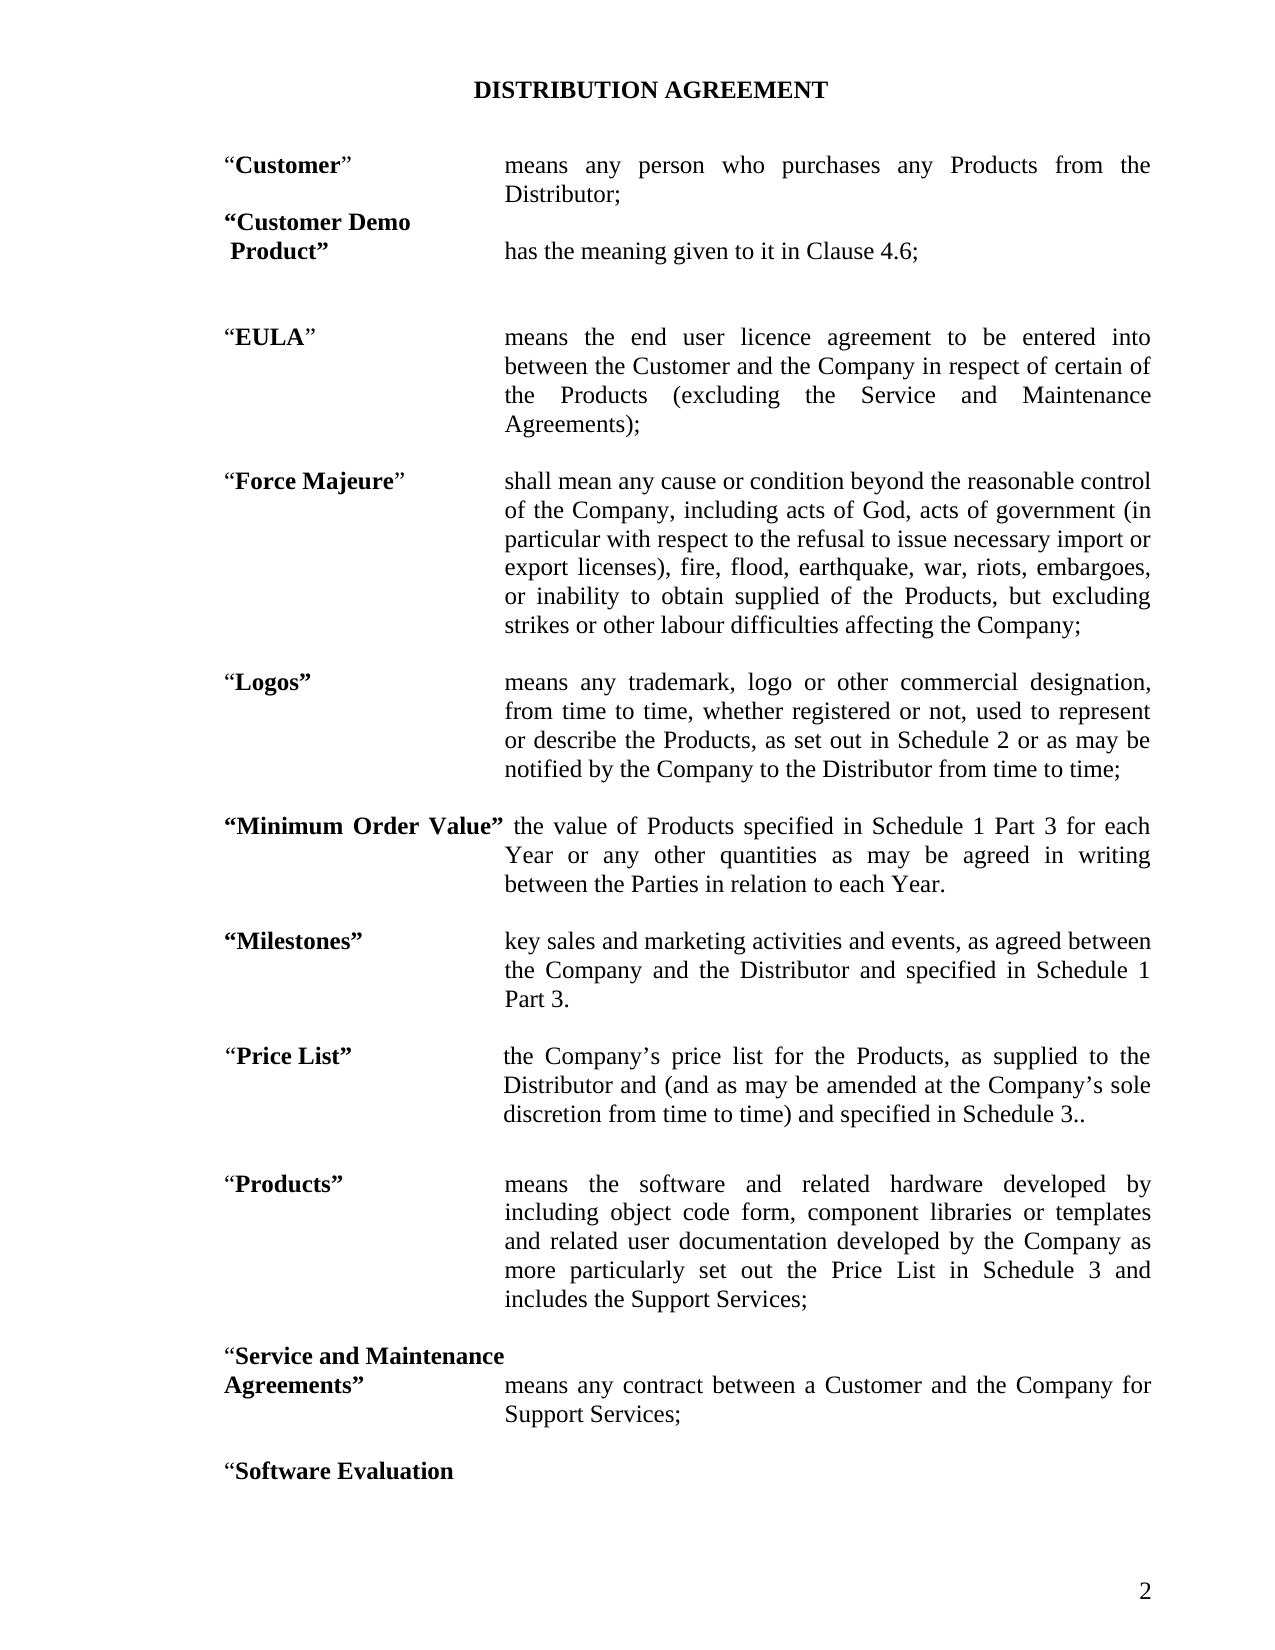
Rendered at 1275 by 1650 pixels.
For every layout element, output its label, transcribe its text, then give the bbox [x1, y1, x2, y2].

text “Service and Maintenance [224, 1341, 1152, 1370]
text “Milestones” key sales and marketing activities and events, as agreed between the Company and the Distributor and specified in Schedule 1 Part 3. [224, 926, 1152, 1012]
text “Price List” the Company’s price list for the Products, as supplied to the Distributor and (and as may be amended at the Company’s sole discretion from time to time) and specified in Schedule 3.. [225, 1041, 1152, 1127]
text “Logos” means any trademark, logo or other commercial designation, from time to time, whether registered or not, used to represent or describe the Products, as set out in Schedule 2 or as may be notified by the Company to the Distributor from time to time; [224, 667, 1152, 782]
text Product” has the meaning given to it in Clause 4.6; [224, 236, 1152, 265]
text Agreements” means any contract between a Customer and the Company for Support Services; [224, 1370, 1152, 1427]
text “Software Evaluation [224, 1456, 1152, 1485]
text “Customer” means any person who purchases any Products from the Distributor; [224, 150, 1152, 207]
text “Customer Demo [224, 207, 1152, 236]
text “EULA” means the end user licence agreement to be entered into between the Customer and the Company in respect of certain of the Products (excluding the Service and Maintenance Agreements); [224, 322, 1152, 437]
text “Products” means the software and related hardware developed by including object code form, component libraries or templates and related user documentation developed by the Company as more particularly set out the Price List in Schedule 3 and includes the Support Services; [224, 1169, 1152, 1312]
text “Force Majeure” shall mean any cause or condition beyond the reasonable control of the Company, including acts of God, acts of government (in particular with respect to the refusal to issue necessary import or export licenses), fire, flood, earthquake, war, riots, embargoes, or inability to obtain supplied of the Products, but excluding strikes or other labour difficulties affecting the Company; [224, 466, 1152, 639]
text “Minimum Order Value” the value of Products specified in Schedule 1 Part 3 for each Year or any other quantities as may be agreed in writing between the Parties in relation to each Year. [224, 811, 1152, 897]
